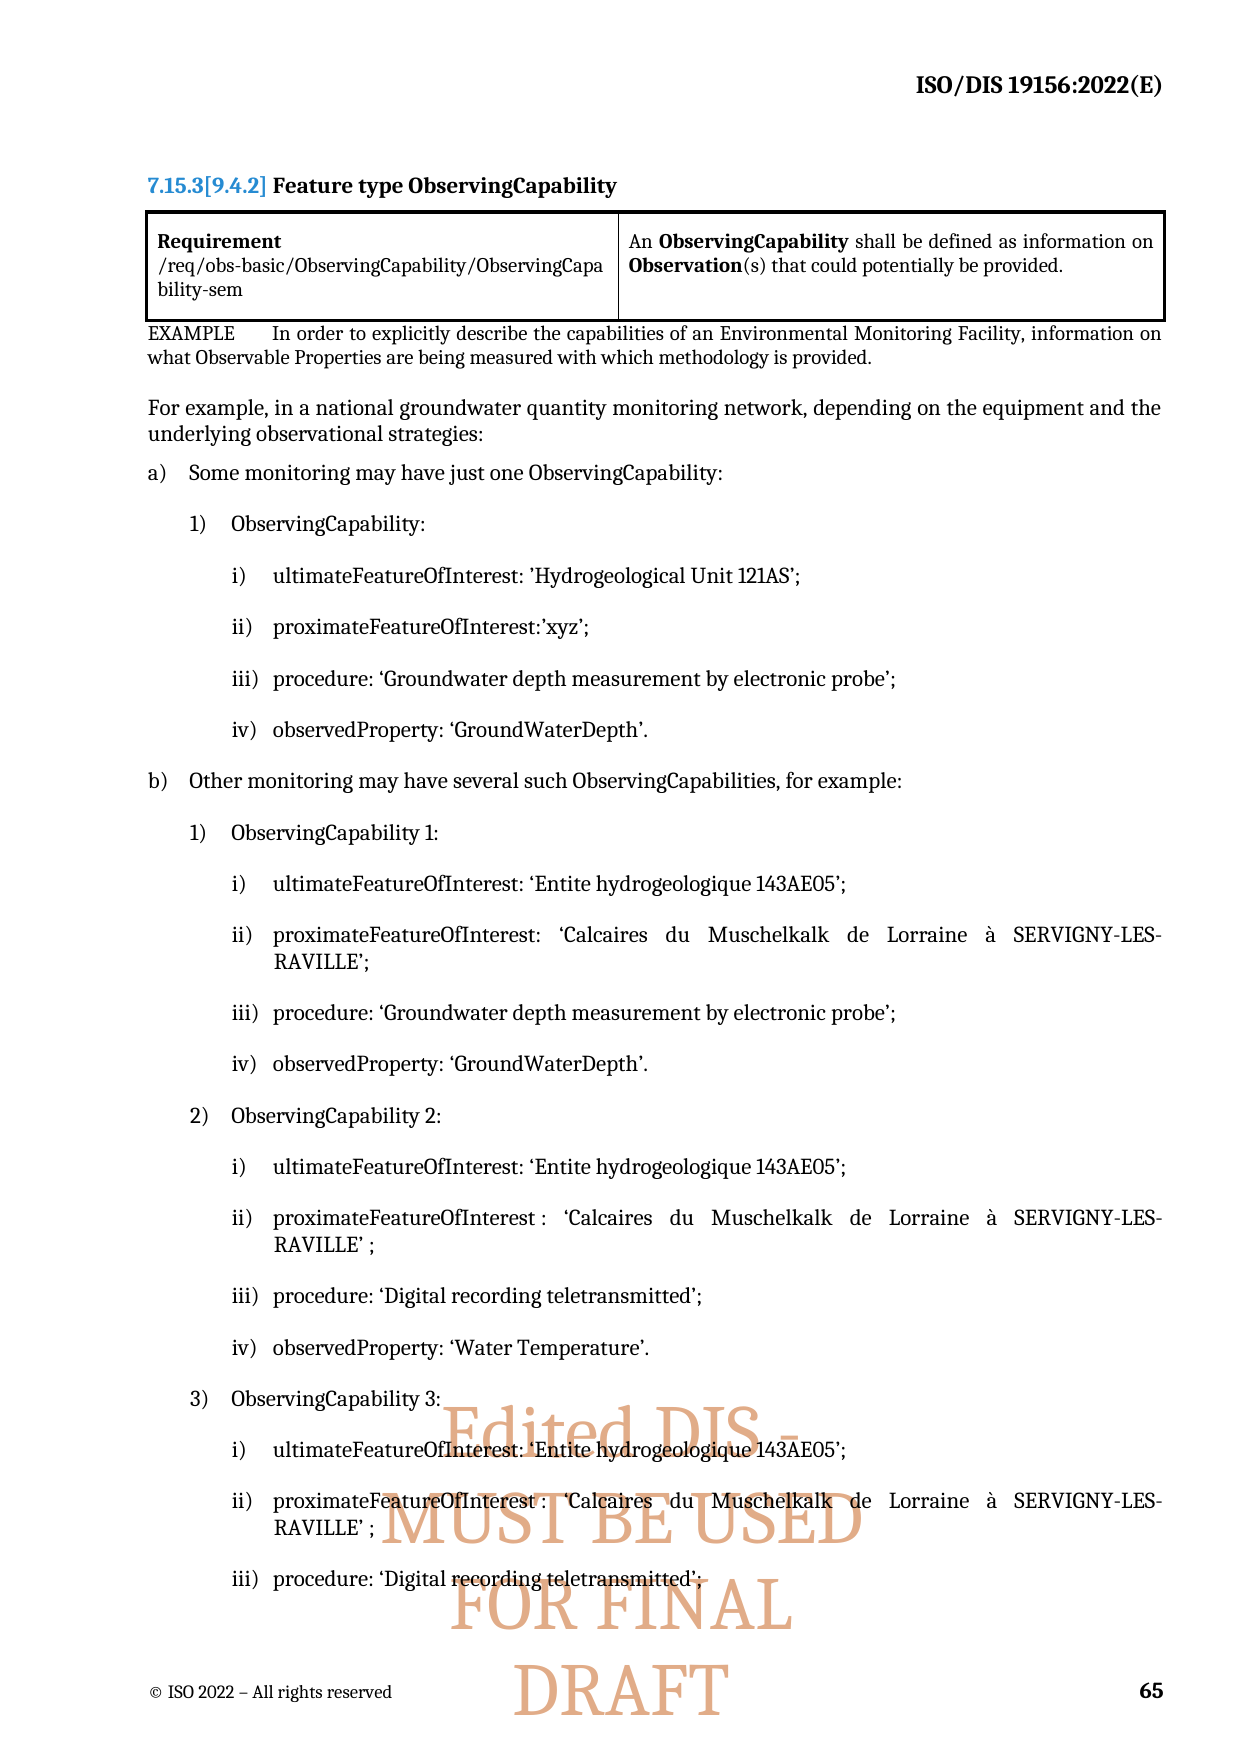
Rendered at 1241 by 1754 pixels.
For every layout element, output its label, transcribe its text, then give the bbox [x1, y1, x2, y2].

list iii) procedure: ‘Groundwater depth measurement by electronic probe’; [232, 665, 1163, 692]
list a) Some monitoring may have just one ObservingCapability: [148, 460, 1163, 486]
list iv) observedProperty: ‘GroundWaterDepth’. [232, 1051, 1163, 1077]
list b) Other monitoring may have several such ObservingCapabilities, for example: [148, 768, 1163, 794]
list ii) proximateFeatureOfInterest : ‘Calcaires du Muschelkalk de Lorraine à SERVIGNY-LES-RAVILLE’ ; [232, 1488, 1163, 1541]
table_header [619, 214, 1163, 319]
list iii) procedure: ‘Groundwater depth measurement by electronic probe’; [232, 1000, 1163, 1026]
list 1) ObservingCapability: [190, 511, 1163, 538]
list ii) proximateFeatureOfInterest : ‘Calcaires du Muschelkalk de Lorraine à SERVIGNY-LES-RAVILLE’ ; [232, 1205, 1163, 1258]
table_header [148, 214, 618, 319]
list iii) procedure: ‘Digital recording teletransmitted’; [232, 1283, 1163, 1309]
list 2) ObservingCapability 2: [190, 1102, 1163, 1129]
list ii) proximateFeatureOfInterest:’xyz’; [232, 614, 1163, 640]
list iii) procedure: ‘Digital recording teletransmitted’; [232, 1566, 1163, 1592]
list i) ultimateFeatureOfInterest: ‘Entite hydrogeologique 143AE05’; [232, 871, 1163, 897]
list 3) ObservingCapability 3: [190, 1386, 1163, 1412]
subtitle Feature type ObservingCapability [148, 174, 1163, 198]
list 1) ObservingCapability 1: [190, 819, 1163, 846]
list iv) observedProperty: ‘GroundWaterDepth’. [232, 717, 1163, 743]
list i) ultimateFeatureOfInterest: ‘Entite hydrogeologique 143AE05’; [232, 1154, 1163, 1180]
text EXAMPLE In order to explicitly describe the capabilities of an Environmental Monitoring Facility, information on what Observable Properties are being measured with which methodology is provided. [148, 322, 1163, 370]
list i) ultimateFeatureOfInterest: ’Hydrogeological Unit 121AS’; [232, 563, 1163, 589]
text For example, in a national groundwater quantity monitoring network, depending on the equipment and the underlying observational strategies: [148, 395, 1163, 447]
list ii) proximateFeatureOfInterest: ‘Calcaires du Muschelkalk de Lorraine à SERVIGNY-LES-RAVILLE’; [232, 922, 1163, 975]
list i) ultimateFeatureOfInterest: ‘Entite hydrogeologique 143AE05’; [232, 1437, 1163, 1463]
list iv) observedProperty: ‘Water Temperature’. [232, 1334, 1163, 1361]
